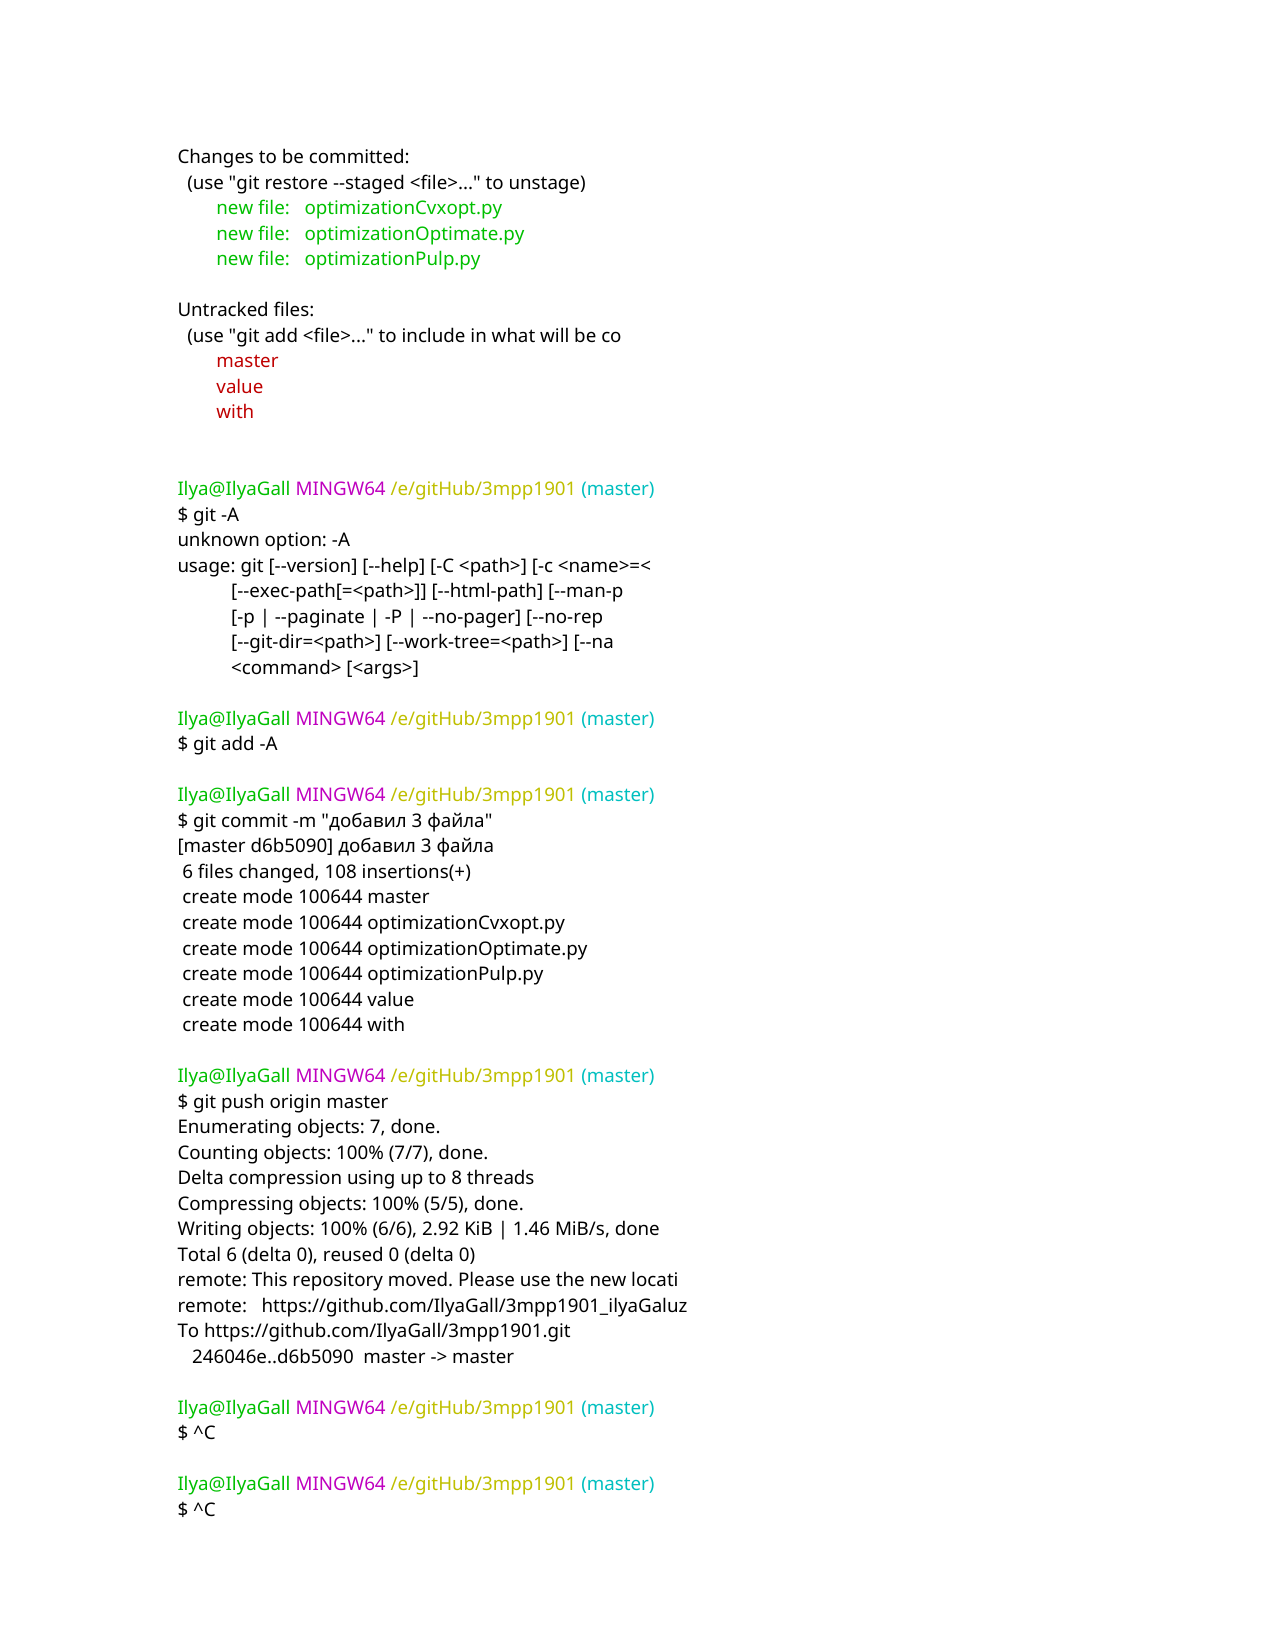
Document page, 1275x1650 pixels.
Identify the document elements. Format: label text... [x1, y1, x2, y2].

text $ git -A [177, 501, 1186, 526]
text Ilya@IlyaGall MINGW64 /e/gitHub/3mpp1901 (master) [177, 1062, 1186, 1088]
text new file: optimizationOptimate.py [177, 220, 1186, 246]
text 246046e..d6b5090 master -> master [177, 1343, 1186, 1369]
text $ git commit -m "добавил 3 файла" [177, 807, 1186, 833]
text usage: git [--version] [--help] [-C <path>] [-c <name>=< [177, 552, 1186, 577]
text create mode 100644 value [177, 986, 1186, 1011]
text [master d6b5090] добавил 3 файла [177, 833, 1186, 858]
text To https://github.com/IlyaGall/3mpp1901.git [177, 1318, 1186, 1343]
text Ilya@IlyaGall MINGW64 /e/gitHub/3mpp1901 (master) [177, 782, 1186, 807]
text value [177, 373, 1186, 399]
text unknown option: -A [177, 526, 1186, 552]
text Untracked files: [177, 297, 1186, 322]
text <command> [<args>] [177, 654, 1186, 679]
text [-p | --paginate | -P | --no-pager] [--no-rep [177, 603, 1186, 628]
text Writing objects: 100% (6/6), 2.92 KiB | 1.46 MiB/s, done [177, 1216, 1186, 1241]
text create mode 100644 optimizationOptimate.py [177, 935, 1186, 960]
text remote: This repository moved. Please use the new locati [177, 1267, 1186, 1292]
text with [177, 399, 1186, 424]
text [177, 1394, 1186, 1420]
text [--exec-path[=<path>]] [--html-path] [--man-p [177, 577, 1186, 603]
text create mode 100644 optimizationCvxopt.py [177, 909, 1186, 935]
text $ ^C [177, 1496, 1186, 1522]
text Ilya@IlyaGall MINGW64 /e/gitHub/3mpp1901 (master) [177, 475, 1186, 501]
text new file: optimizationCvxopt.py [177, 195, 1186, 220]
text $ git add -A [177, 731, 1186, 756]
text create mode 100644 optimizationPulp.py [177, 960, 1186, 986]
text Counting objects: 100% (7/7), done. [177, 1139, 1186, 1164]
text Ilya@IlyaGall MINGW64 /e/gitHub/3mpp1901 (master) [177, 705, 1186, 731]
text master [177, 348, 1186, 373]
text (use "git add <file>..." to include in what will be co [177, 322, 1186, 348]
text (use "git restore --staged <file>..." to unstage) [177, 169, 1186, 195]
text remote: https://github.com/IlyaGall/3mpp1901_ilyaGaluz [177, 1292, 1186, 1318]
text Enumerating objects: 7, done. [177, 1113, 1186, 1139]
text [177, 1471, 1186, 1496]
text Compressing objects: 100% (5/5), done. [177, 1190, 1186, 1216]
text Changes to be committed: [177, 144, 1186, 169]
text $ ^C [177, 1420, 1186, 1445]
text create mode 100644 master [177, 884, 1186, 909]
text new file: optimizationPulp.py [177, 246, 1186, 271]
text Delta compression using up to 8 threads [177, 1164, 1186, 1190]
text [--git-dir=<path>] [--work-tree=<path>] [--na [177, 628, 1186, 654]
text 6 files changed, 108 insertions(+) [177, 858, 1186, 884]
text create mode 100644 with [177, 1011, 1186, 1037]
text Total 6 (delta 0), reused 0 (delta 0) [177, 1241, 1186, 1267]
text $ git push origin master [177, 1088, 1186, 1113]
